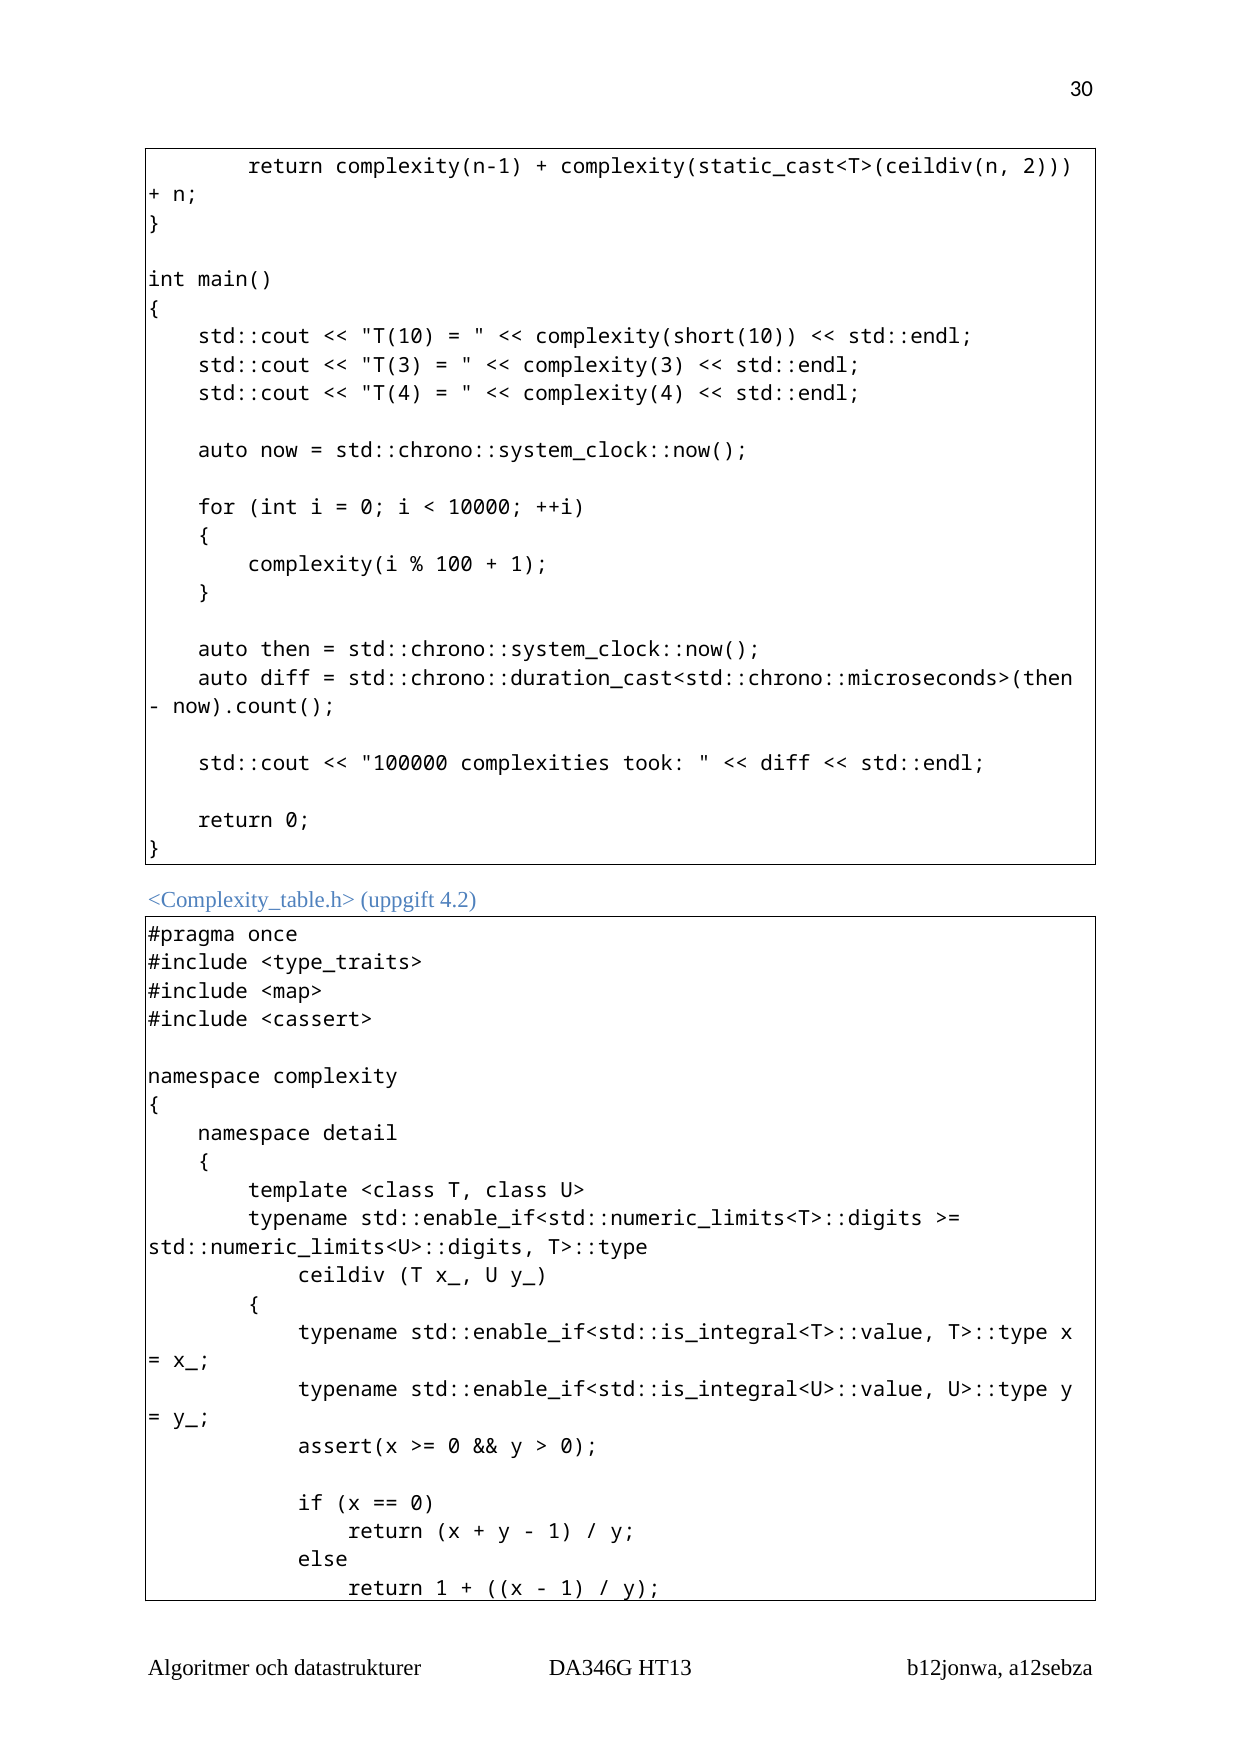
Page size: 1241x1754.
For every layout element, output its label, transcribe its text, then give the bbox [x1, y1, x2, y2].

text } [148, 208, 1093, 236]
text { [148, 1146, 1093, 1175]
text template <class T, class U> [148, 1175, 1093, 1203]
text { [148, 293, 1093, 321]
text } [148, 577, 1093, 606]
text { [148, 520, 1093, 549]
text namespace detail [148, 1118, 1093, 1146]
text #include <cassert> [148, 1004, 1093, 1033]
subtitle <Complexity_table.h> (uppgift 4.2) [148, 886, 1093, 912]
text auto now = std::chrono::system_clock::now(); [148, 435, 1093, 463]
text typename std::enable_if<std::is_integral<T>::value, T>::type x = x_; [148, 1317, 1093, 1374]
text else [148, 1544, 1093, 1573]
text std::cout << "T(4) = " << complexity(4) << std::endl; [148, 378, 1093, 407]
text ceildiv (T x_, U y_) [148, 1260, 1093, 1289]
text complexity(i % 100 + 1); [148, 549, 1093, 577]
text return 1 + ((x - 1) / y); [148, 1573, 1093, 1600]
text #include <map> [148, 976, 1093, 1004]
text assert(x >= 0 && y > 0); [148, 1431, 1093, 1459]
text auto then = std::chrono::system_clock::now(); [148, 634, 1093, 663]
text return complexity(n-1) + complexity(static_cast<T>(ceildiv(n, 2))) + n; [146, 149, 1095, 208]
text { [148, 1289, 1093, 1317]
text #include <type_traits> [148, 947, 1093, 976]
text { [148, 1089, 1093, 1118]
text typename std::enable_if<std::numeric_limits<T>::digits >= std::numeric_limits<U>::digits, T>::type [148, 1203, 1093, 1260]
text namespace complexity [148, 1061, 1093, 1089]
text return (x + y - 1) / y; [148, 1516, 1093, 1544]
text std::cout << "T(10) = " << complexity(short(10)) << std::endl; [148, 321, 1093, 350]
text typename std::enable_if<std::is_integral<U>::value, U>::type y = y_; [148, 1374, 1093, 1431]
text std::cout << "100000 complexities took: " << diff << std::endl; [148, 748, 1093, 776]
text return 0; [148, 805, 1093, 830]
text #pragma once [146, 917, 1095, 947]
text if (x == 0) [148, 1488, 1093, 1516]
text auto diff = std::chrono::duration_cast<std::chrono::microseconds>(then - now).count(); [148, 663, 1093, 719]
text for (int i = 0; i < 10000; ++i) [148, 492, 1093, 520]
text std::cout << "T(3) = " << complexity(3) << std::endl; [148, 350, 1093, 378]
text } [146, 830, 1095, 864]
text int main() [148, 264, 1093, 293]
